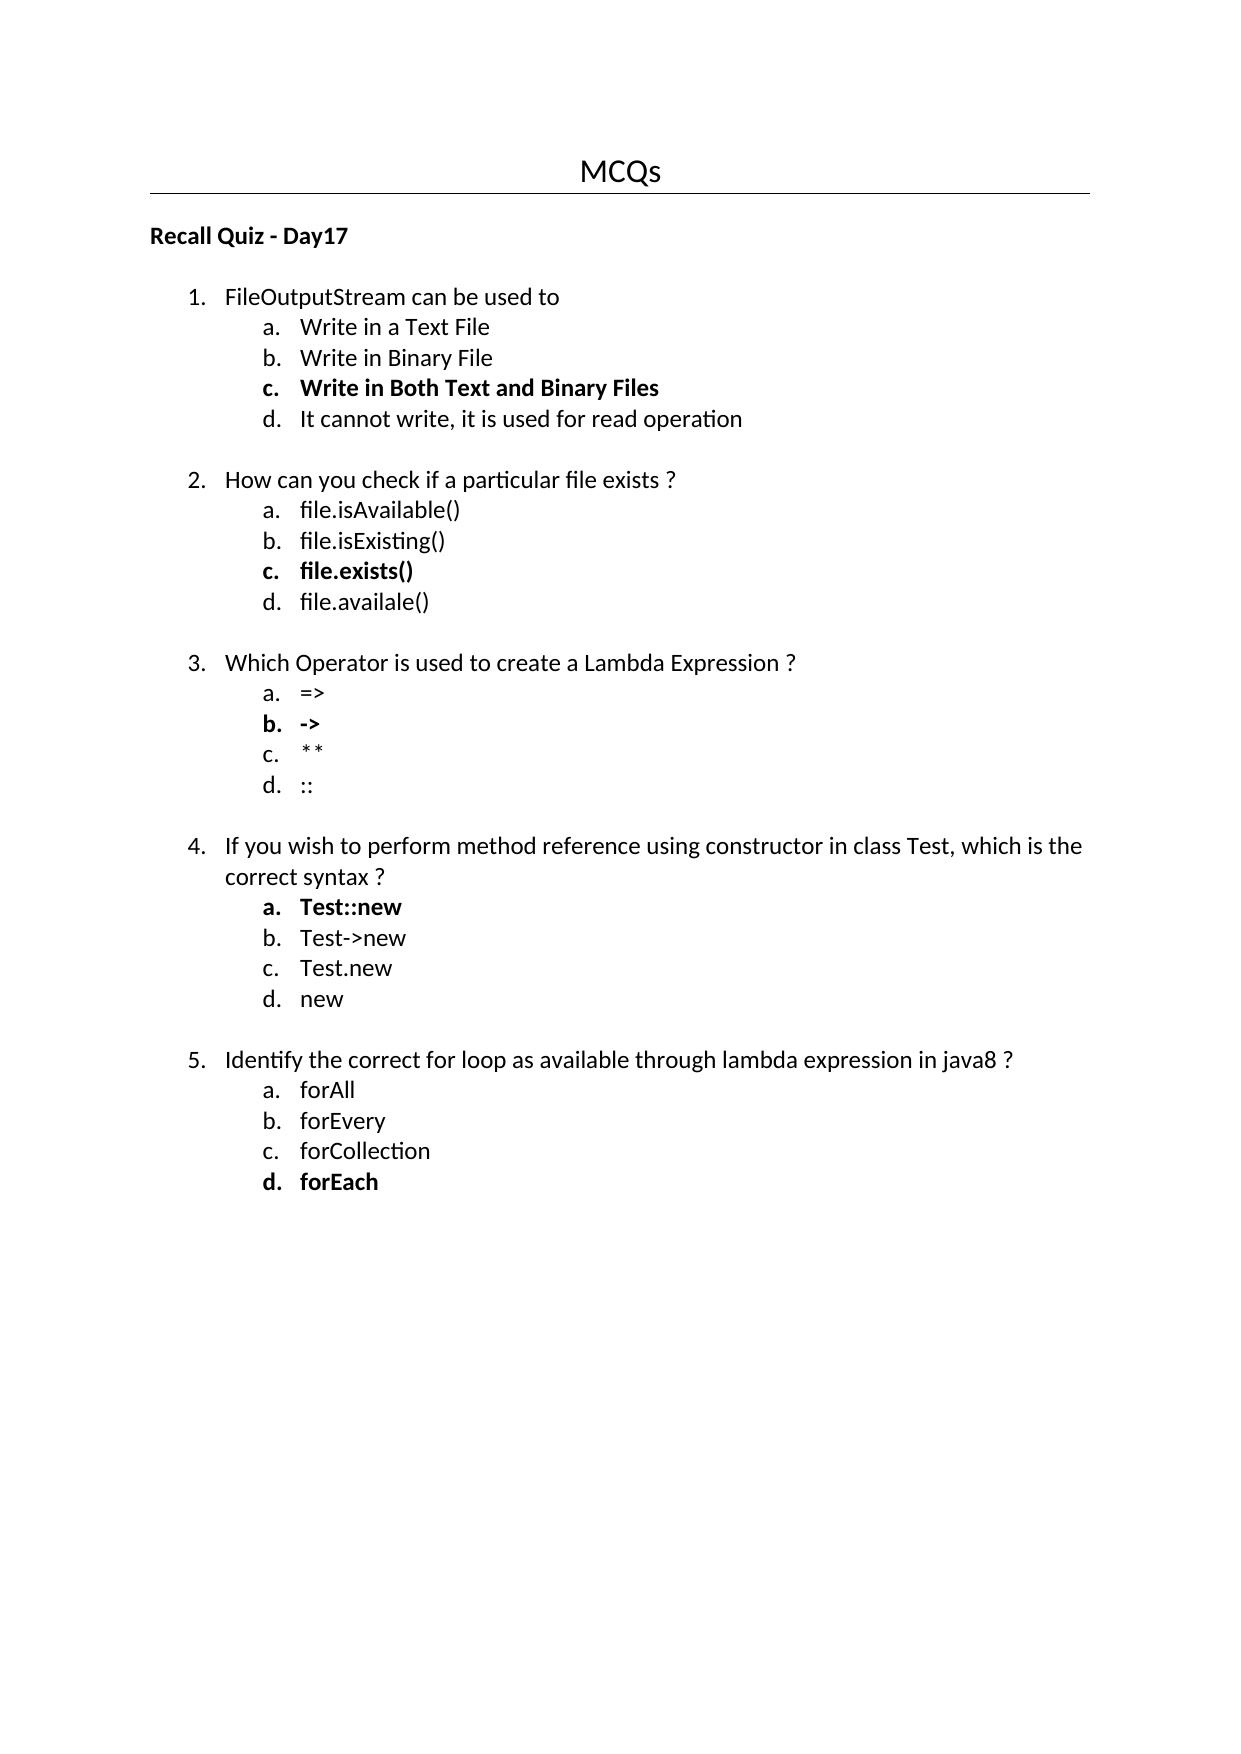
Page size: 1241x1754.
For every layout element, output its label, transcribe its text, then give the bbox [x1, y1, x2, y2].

text Recall Quiz - Day17 [150, 220, 1090, 250]
list forCollection [262, 1135, 1090, 1166]
list file.exists() [262, 556, 1090, 586]
list file.isExisting() [262, 525, 1090, 556]
list If you wish to perform method reference using constructor in class Test, which is the correct syntax ? [187, 830, 1090, 891]
list :: [262, 769, 1090, 800]
list forEvery [262, 1105, 1090, 1135]
list forEach [262, 1166, 1090, 1196]
list forAll [262, 1074, 1090, 1105]
text MCQs [150, 150, 1090, 193]
list => [262, 678, 1090, 708]
list Which Operator is used to create a Lambda Expression ? [187, 647, 1090, 678]
list ** [262, 739, 1090, 769]
list FileOutputStream can be used to [187, 281, 1090, 311]
list -> [262, 708, 1090, 739]
list file.availale() [262, 586, 1090, 617]
list Identify the correct for loop as available through lambda expression in java8 ? [187, 1044, 1090, 1074]
list Test->new [262, 922, 1090, 952]
list Write in a Text File [262, 311, 1090, 342]
list It cannot write, it is used for read operation [262, 403, 1090, 433]
list new [262, 983, 1090, 1013]
list Test.new [262, 952, 1090, 983]
list How can you check if a particular file exists ? [187, 464, 1090, 494]
list Write in Binary File [262, 342, 1090, 372]
list file.isAvailable() [262, 494, 1090, 525]
list Test::new [262, 891, 1090, 922]
list Write in Both Text and Binary Files [262, 372, 1090, 403]
